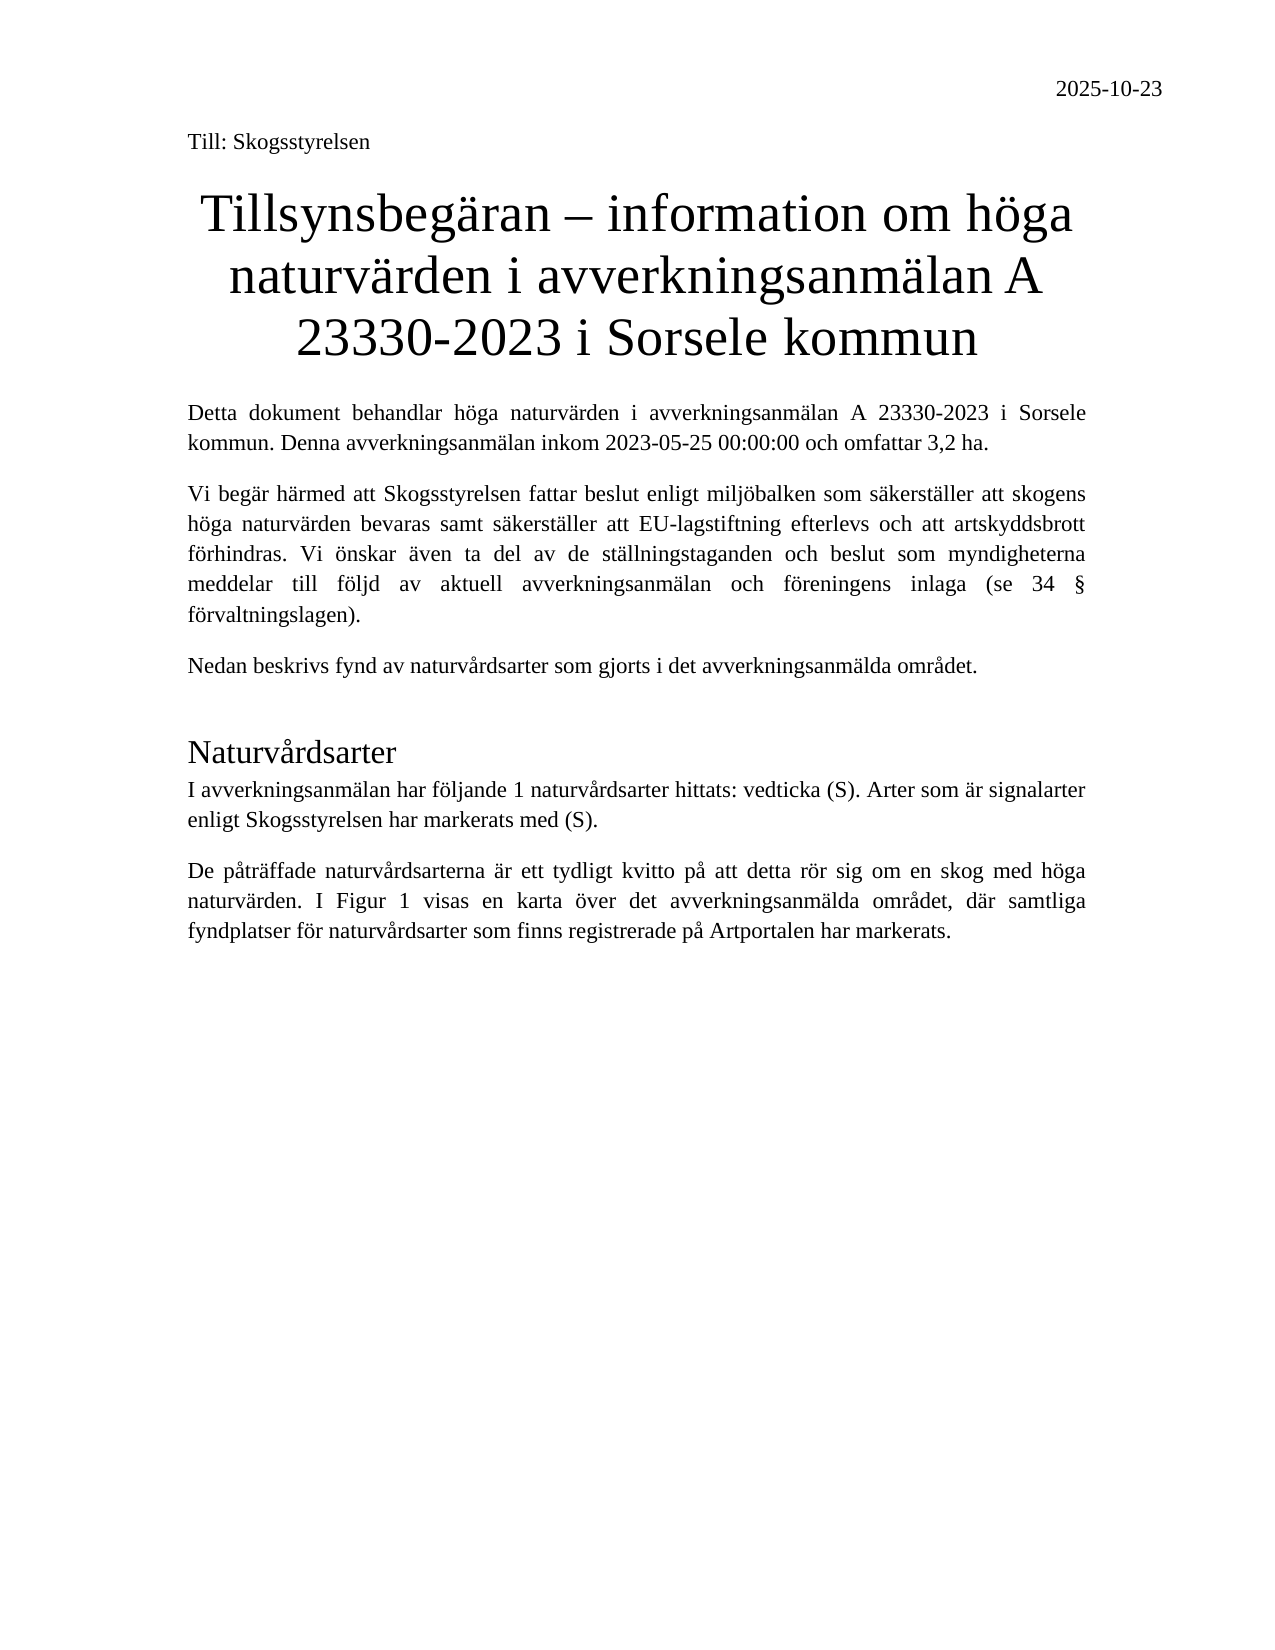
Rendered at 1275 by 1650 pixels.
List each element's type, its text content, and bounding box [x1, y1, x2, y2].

subtitle Naturvårdsarter [187, 732, 1087, 770]
text Detta dokument behandlar höga naturvärden i avverkningsanmälan A 23330-2023 i Sorsele kommun. Denna avverkningsanmälan inkom 2023-05-25 00:00:00 och omfattar 3,2 ha. [187, 398, 1087, 455]
text Nedan beskrivs fynd av naturvårdsarter som gjorts i det avverkningsanmälda området. [187, 652, 1087, 678]
text Vi begär härmed att Skogsstyrelsen fattar beslut enligt miljöbalken som säkerställer att skogens höga naturvärden bevaras samt säkerställer att EU-lagstiftning efterlevs och att artskyddsbrott förhindras. Vi önskar även ta del av de ställningstaganden och beslut som myndigheterna meddelar till följd av aktuell avverkningsanmälan och föreningens inlaga (se 34 § förvaltningslagen). [187, 480, 1087, 627]
text I avverkningsanmälan har följande 1 naturvårdsarter hittats: vedticka (S). Arter som är signalarter enligt Skogsstyrelsen har markerats med (S). [187, 776, 1087, 832]
text De påträffade naturvårdsarterna är ett tydligt kvitto på att detta rör sig om en skog med höga naturvärden. I Figur 1 visas en karta över det avverkningsanmälda området, där samtliga fyndplatser för naturvårdsarter som finns registrerade på Artportalen har markerats. [187, 857, 1087, 944]
title Tillsynsbegäran – information om höga naturvärden i avverkningsanmälan A 23330-2023 i Sorsele kommun [187, 180, 1087, 367]
